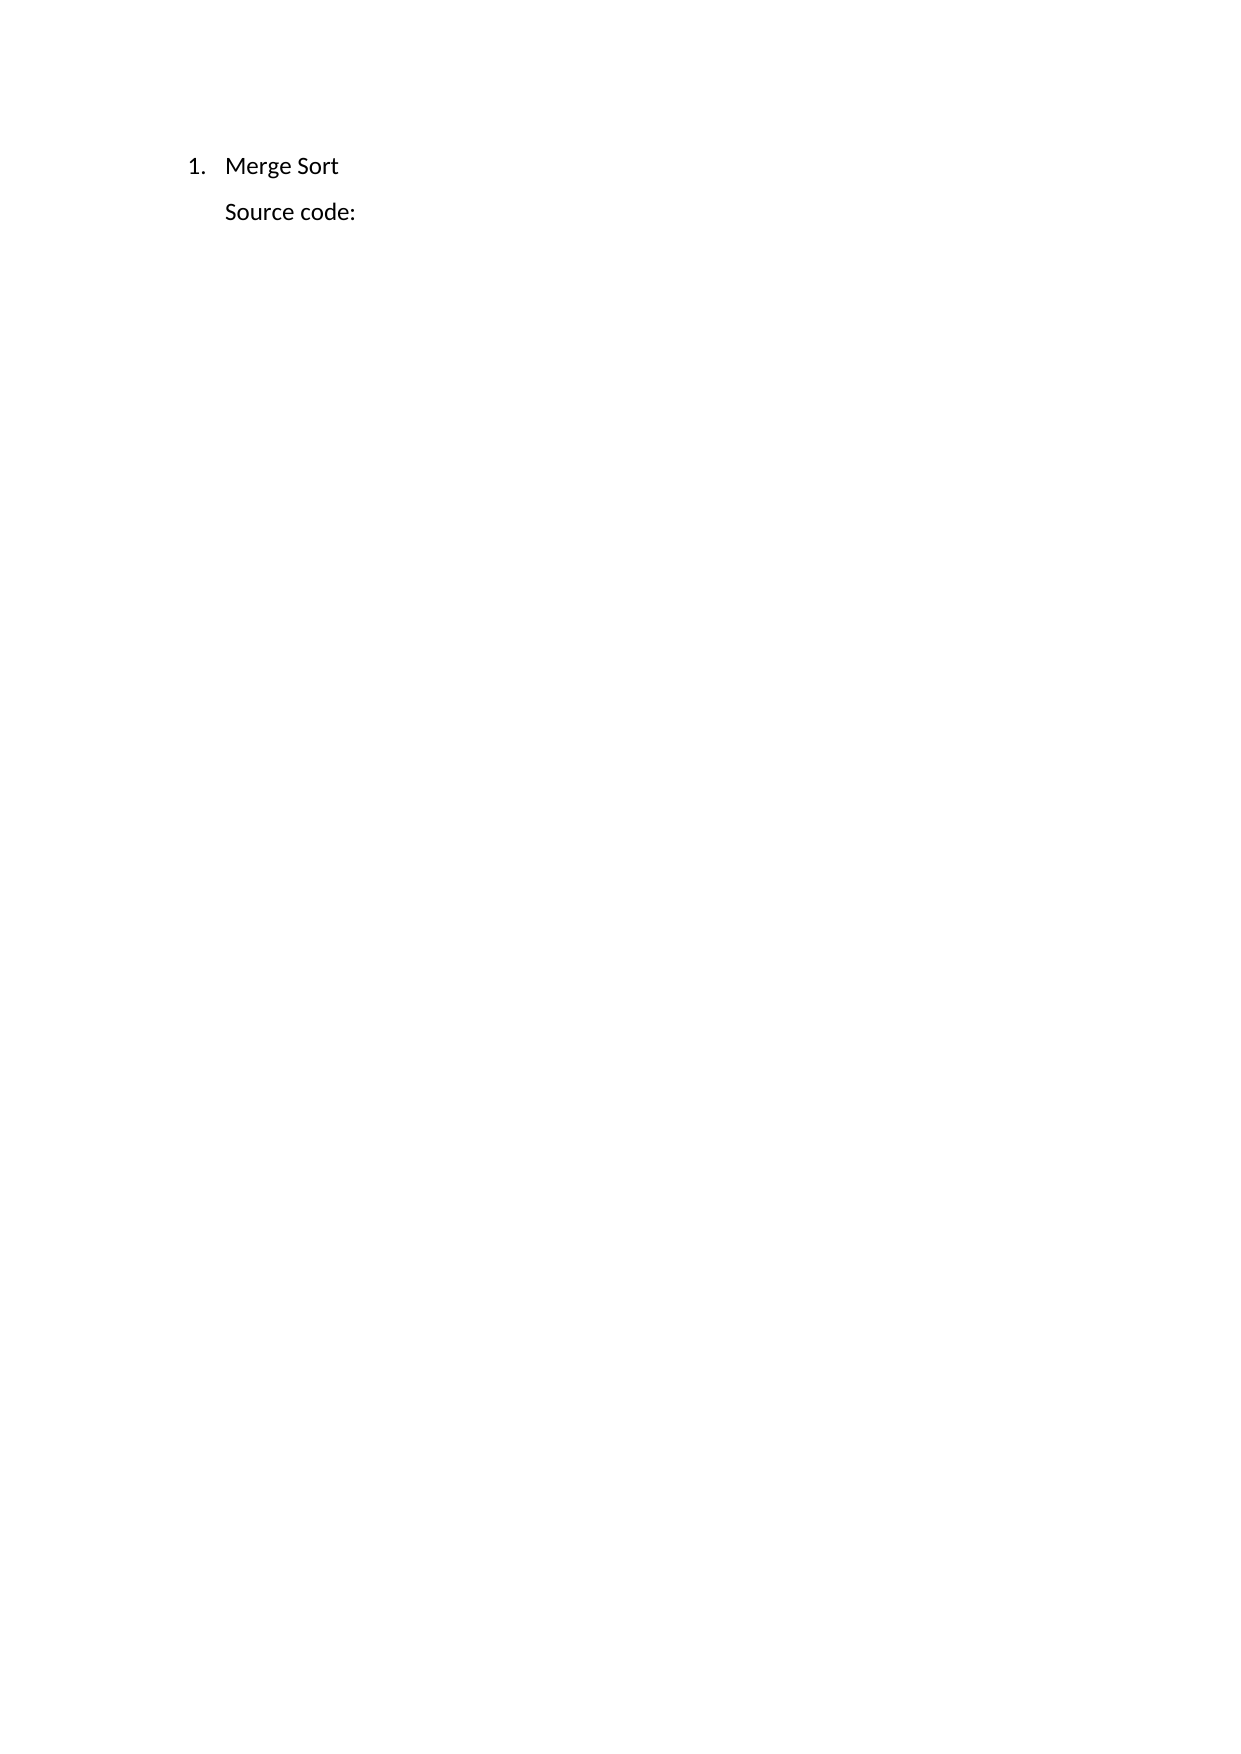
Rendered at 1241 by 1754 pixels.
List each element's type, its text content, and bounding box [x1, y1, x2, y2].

list Source code: [225, 196, 1090, 226]
list Merge Sort [187, 150, 1090, 181]
